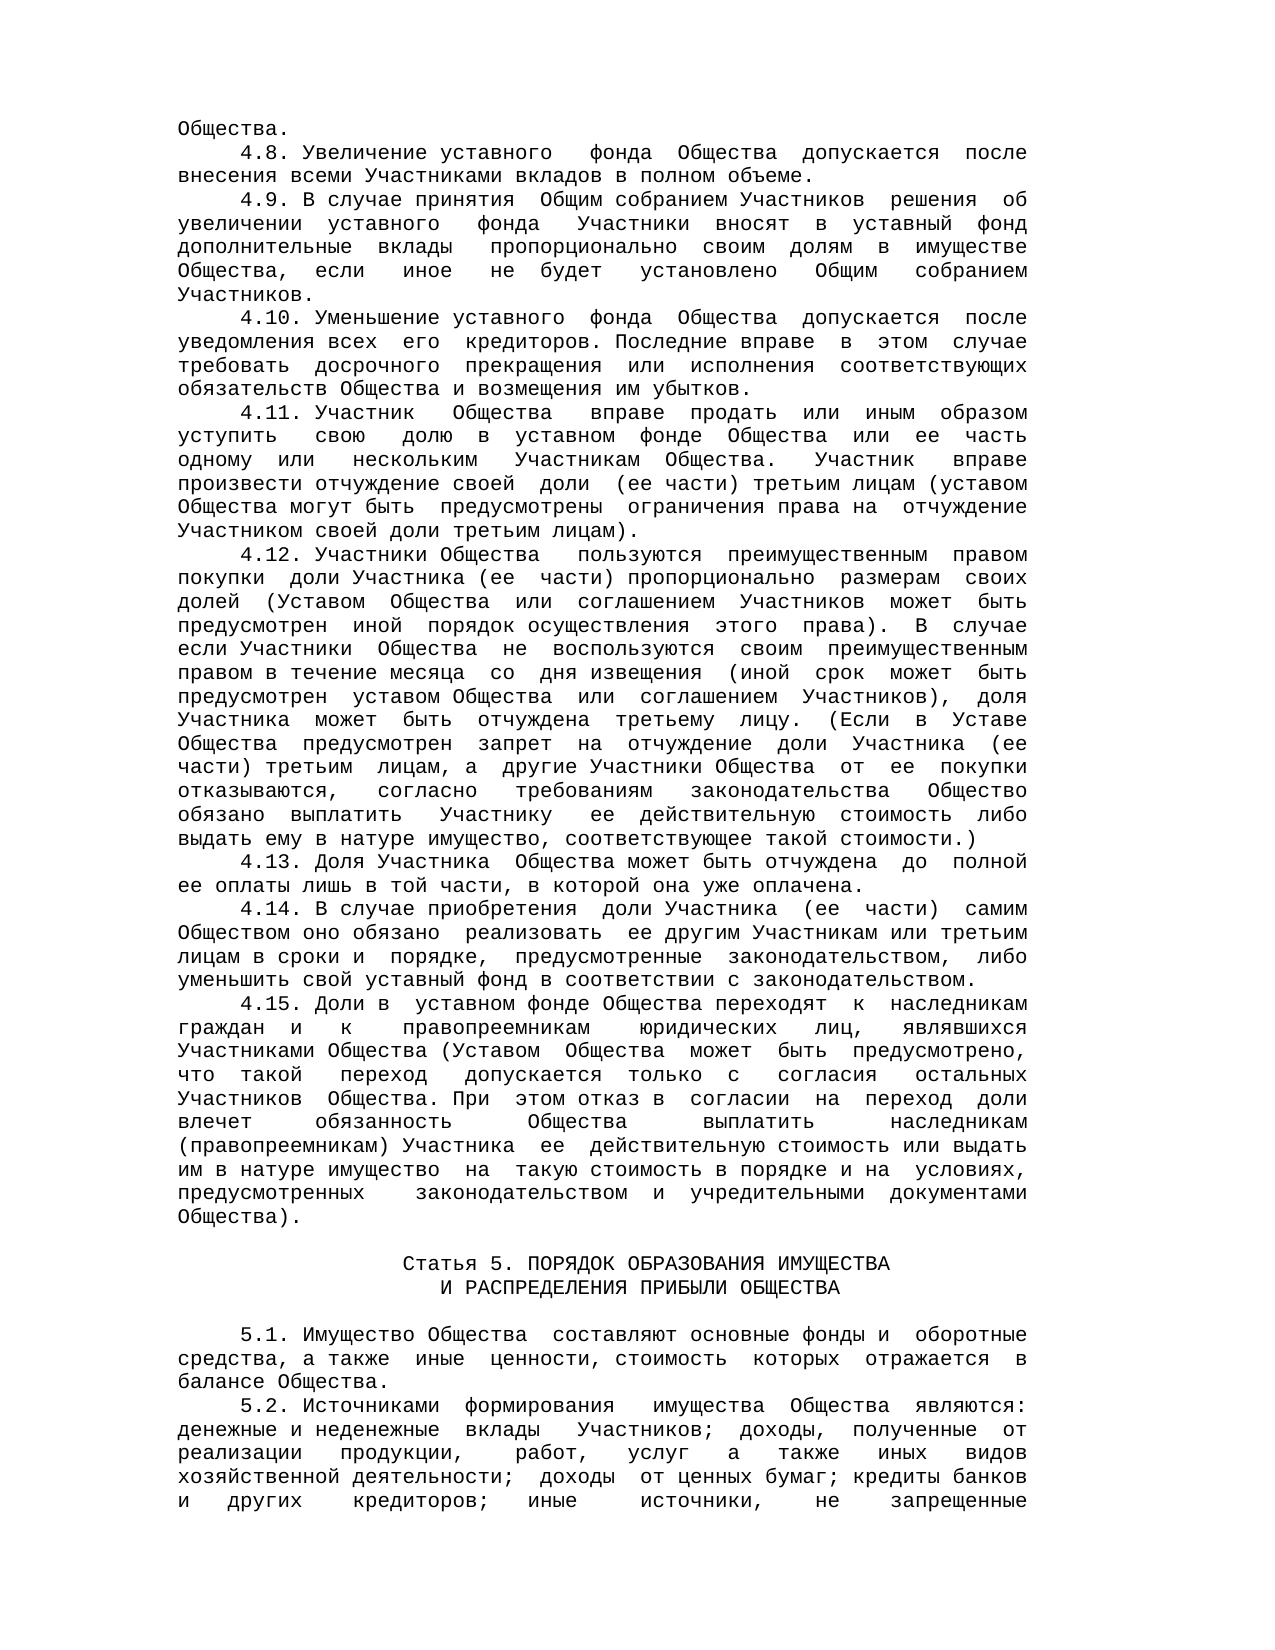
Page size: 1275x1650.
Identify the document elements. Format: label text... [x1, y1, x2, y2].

text 4.10. Уменьшение уставного фонда Общества допускается после [177, 307, 1034, 331]
text 4.13. Доля Участника Общества может быть отчуждена до полной [177, 851, 1034, 875]
text 4.12. Участники Общества пользуются преимущественным правом [177, 544, 1034, 567]
text предусмотрен уставом Общества или соглашением Участников), доля [177, 686, 1034, 709]
text 4.11. Участник Общества вправе продать или иным образом [177, 402, 1034, 426]
text Общества. [177, 118, 1034, 142]
text правом в течение месяца со дня извещения (иной срок может быть [177, 662, 1034, 686]
text И РАСПРЕДЕЛЕНИЯ ПРИБЫЛИ ОБЩЕСТВА [177, 1277, 1034, 1300]
text Участника может быть отчуждена третьему лицу. (Если в Уставе [177, 709, 1034, 733]
text влечет обязанность Общества выплатить наследникам [177, 1111, 1034, 1135]
text произвести отчуждение своей доли (ее части) третьим лицам (уставом [177, 473, 1034, 496]
text предусмотренных законодательством и учредительными документами [177, 1182, 1034, 1206]
text лицам в сроки и порядке, предусмотренные законодательством, либо [177, 946, 1034, 969]
text денежные и неденежные вклады Участников; доходы, полученные от [177, 1419, 1034, 1442]
text хозяйственной деятельности; доходы от ценных бумаг; кредиты банков [177, 1466, 1034, 1489]
text ее оплаты лишь в той части, в которой она уже оплачена. [177, 875, 1034, 898]
text части) третьим лицам, а другие Участники Общества от ее покупки [177, 757, 1034, 780]
text если Участники Общества не воспользуются своим преимущественным [177, 638, 1034, 662]
text Участником своей доли третьим лицам). [177, 520, 1034, 544]
text 4.9. В случае принятия Общим собранием Участников решения об [177, 189, 1034, 213]
text внесения всеми Участниками вкладов в полном объеме. [177, 165, 1034, 189]
text дополнительные вклады пропорционально своим долям в имуществе [177, 236, 1034, 260]
text выдать ему в натуре имущество, соответствующее такой стоимости.) [177, 827, 1034, 851]
text Участников Общества. При этом отказ в согласии на переход доли [177, 1088, 1034, 1111]
text 5.1. Имущество Общества составляют основные фонды и оборотные [177, 1324, 1034, 1348]
text (правопреемникам) Участника ее действительную стоимость или выдать [177, 1135, 1034, 1158]
text отказываются, согласно требованиям законодательства Общество [177, 780, 1034, 804]
text Участников. [177, 284, 1034, 307]
text что такой переход допускается только с согласия остальных [177, 1064, 1034, 1088]
text им в натуре имущество на такую стоимость в порядке и на условиях, [177, 1158, 1034, 1182]
text 4.14. В случае приобретения доли Участника (ее части) самим [177, 898, 1034, 922]
text Обществом оно обязано реализовать ее другим Участникам или третьим [177, 922, 1034, 946]
text обязано выплатить Участнику ее действительную стоимость либо [177, 804, 1034, 827]
text балансе Общества. [177, 1371, 1034, 1395]
text средства, а также иные ценности, стоимость которых отражается в [177, 1348, 1034, 1371]
text граждан и к правопреемникам юридических лиц, являвшихся [177, 1017, 1034, 1040]
text реализации продукции, работ, услуг а также иных видов [177, 1442, 1034, 1466]
text увеличении уставного фонда Участники вносят в уставный фонд [177, 213, 1034, 236]
text 4.15. Доли в уставном фонде Общества переходят к наследникам [177, 993, 1034, 1017]
text долей (Уставом Общества или соглашением Участников может быть [177, 591, 1034, 615]
text Общества предусмотрен запрет на отчуждение доли Участника (ее [177, 733, 1034, 757]
text покупки доли Участника (ее части) пропорционально размерам своих [177, 567, 1034, 591]
text требовать досрочного прекращения или исполнения соответствующих [177, 354, 1034, 378]
text Общества могут быть предусмотрены ограничения права на отчуждение [177, 496, 1034, 520]
text одному или нескольким Участникам Общества. Участник вправе [177, 449, 1034, 473]
text 4.8. Увеличение уставного фонда Общества допускается после [177, 142, 1034, 165]
text уменьшить свой уставный фонд в соответствии с законодательством. [177, 969, 1034, 993]
text 5.2. Источниками формирования имущества Общества являются: [177, 1395, 1034, 1419]
text предусмотрен иной порядок осуществления этого права). В случае [177, 615, 1034, 638]
text Участниками Общества (Уставом Общества может быть предусмотрено, [177, 1040, 1034, 1064]
text Статья 5. ПОРЯДОК ОБРАЗОВАНИЯ ИМУЩЕСТВА [177, 1253, 1034, 1277]
text уступить свою долю в уставном фонде Общества или ее часть [177, 426, 1034, 449]
text и других кредиторов; иные источники, не запрещенные [177, 1489, 1034, 1513]
text уведомления всех его кредиторов. Последние вправе в этом случае [177, 331, 1034, 354]
text Общества). [177, 1206, 1034, 1229]
text Общества, если иное не будет установлено Общим собранием [177, 260, 1034, 284]
text обязательств Общества и возмещения им убытков. [177, 378, 1034, 402]
